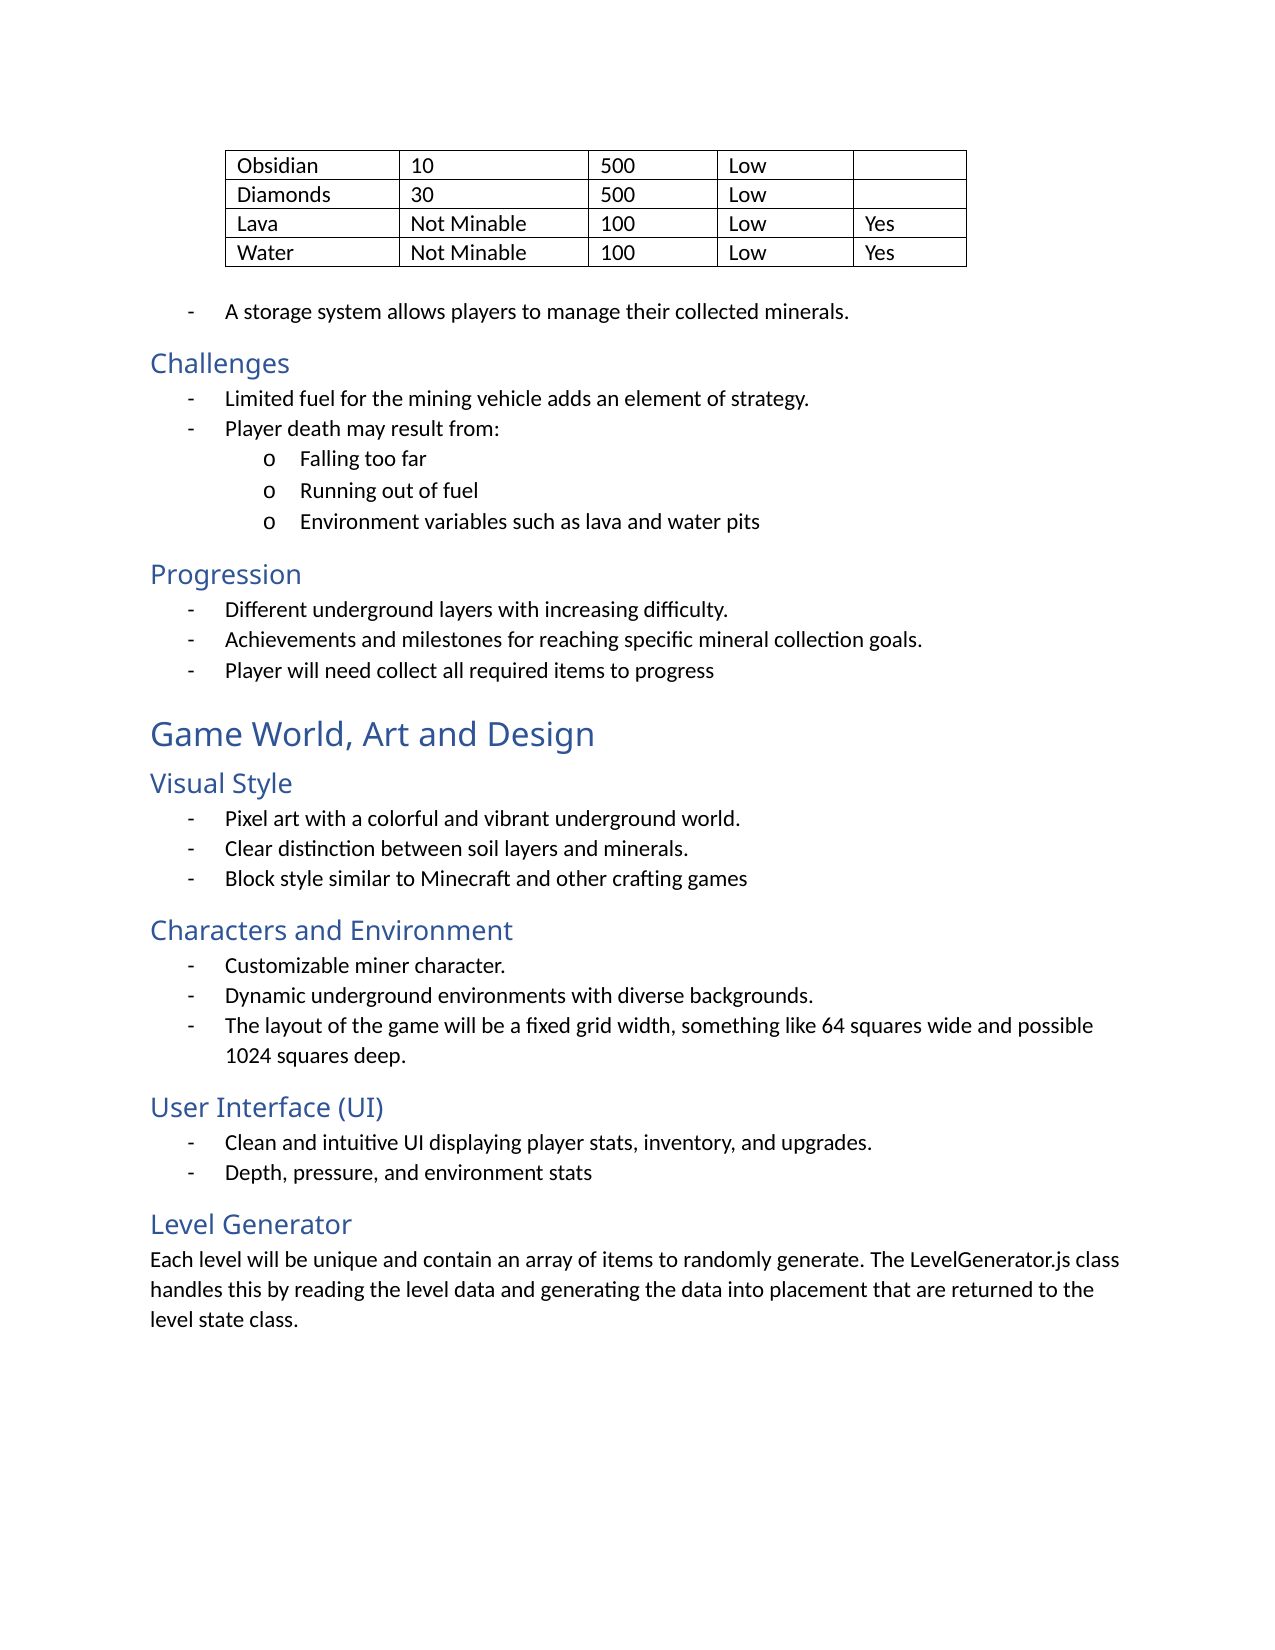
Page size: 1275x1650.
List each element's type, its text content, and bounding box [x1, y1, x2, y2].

list Dynamic underground environments with diverse backgrounds. [187, 981, 1125, 1009]
table_cell Not Minable [400, 238, 588, 266]
table_cell 10 [400, 151, 588, 179]
subtitle User Interface (UI) [150, 1088, 1125, 1125]
table_cell 500 [589, 180, 717, 208]
list Clean and intuitive UI displaying player stats, inventory, and upgrades. [187, 1128, 1125, 1156]
table_cell Low [718, 209, 853, 237]
subtitle Progression [150, 556, 1125, 592]
list Different underground layers with increasing difficulty. [187, 595, 1125, 623]
list Player will need collect all required items to progress [187, 656, 1125, 684]
table_cell Low [718, 238, 853, 266]
table_cell Lava [226, 209, 399, 237]
table_cell 500 [589, 151, 717, 179]
list Limited fuel for the mining vehicle adds an element of strategy. [187, 384, 1125, 412]
list Running out of fuel [262, 476, 1125, 505]
subtitle Level Generator [150, 1205, 1125, 1242]
table_cell Low [718, 151, 853, 179]
subtitle Characters and Environment [150, 911, 1125, 948]
subtitle Game World, Art and Design [150, 711, 1125, 756]
table_cell Yes [854, 238, 966, 266]
list Customizable miner character. [187, 951, 1125, 979]
table_cell Yes [854, 209, 966, 237]
table_cell Water [226, 238, 399, 266]
table_cell Diamonds [226, 180, 399, 208]
table_cell [854, 180, 966, 208]
table_cell 30 [400, 180, 588, 208]
table_cell Low [718, 180, 853, 208]
table_cell Not Minable [400, 209, 588, 237]
table_cell 100 [589, 209, 717, 237]
table_cell Obsidian [226, 151, 399, 179]
list Depth, pressure, and environment stats [187, 1158, 1125, 1187]
table_cell [854, 151, 966, 179]
list Falling too far [262, 444, 1125, 474]
list Clear distinction between soil layers and minerals. [187, 834, 1125, 862]
list Environment variables such as lava and water pits [262, 507, 1125, 537]
subtitle Visual Style [150, 764, 1125, 801]
list The layout of the game will be a fixed grid width, something like 64 squares wide and possible 1024 squares deep. [187, 1011, 1125, 1070]
list Player death may result from: [187, 414, 1125, 442]
list A storage system allows players to manage their collected minerals. [187, 297, 1125, 326]
table_cell 100 [589, 238, 717, 266]
subtitle Challenges [150, 344, 1125, 381]
text Each level will be unique and contain an array of items to randomly generate. The LevelGenerator.js class handles this by reading the level data and generating the data into placement that are returned to the level state class. [150, 1245, 1125, 1334]
list Achievements and milestones for reaching specific mineral collection goals. [187, 626, 1125, 654]
list Pixel art with a colorful and vibrant underground world. [187, 804, 1125, 832]
list Block style similar to Minecraft and other crafting games [187, 864, 1125, 892]
